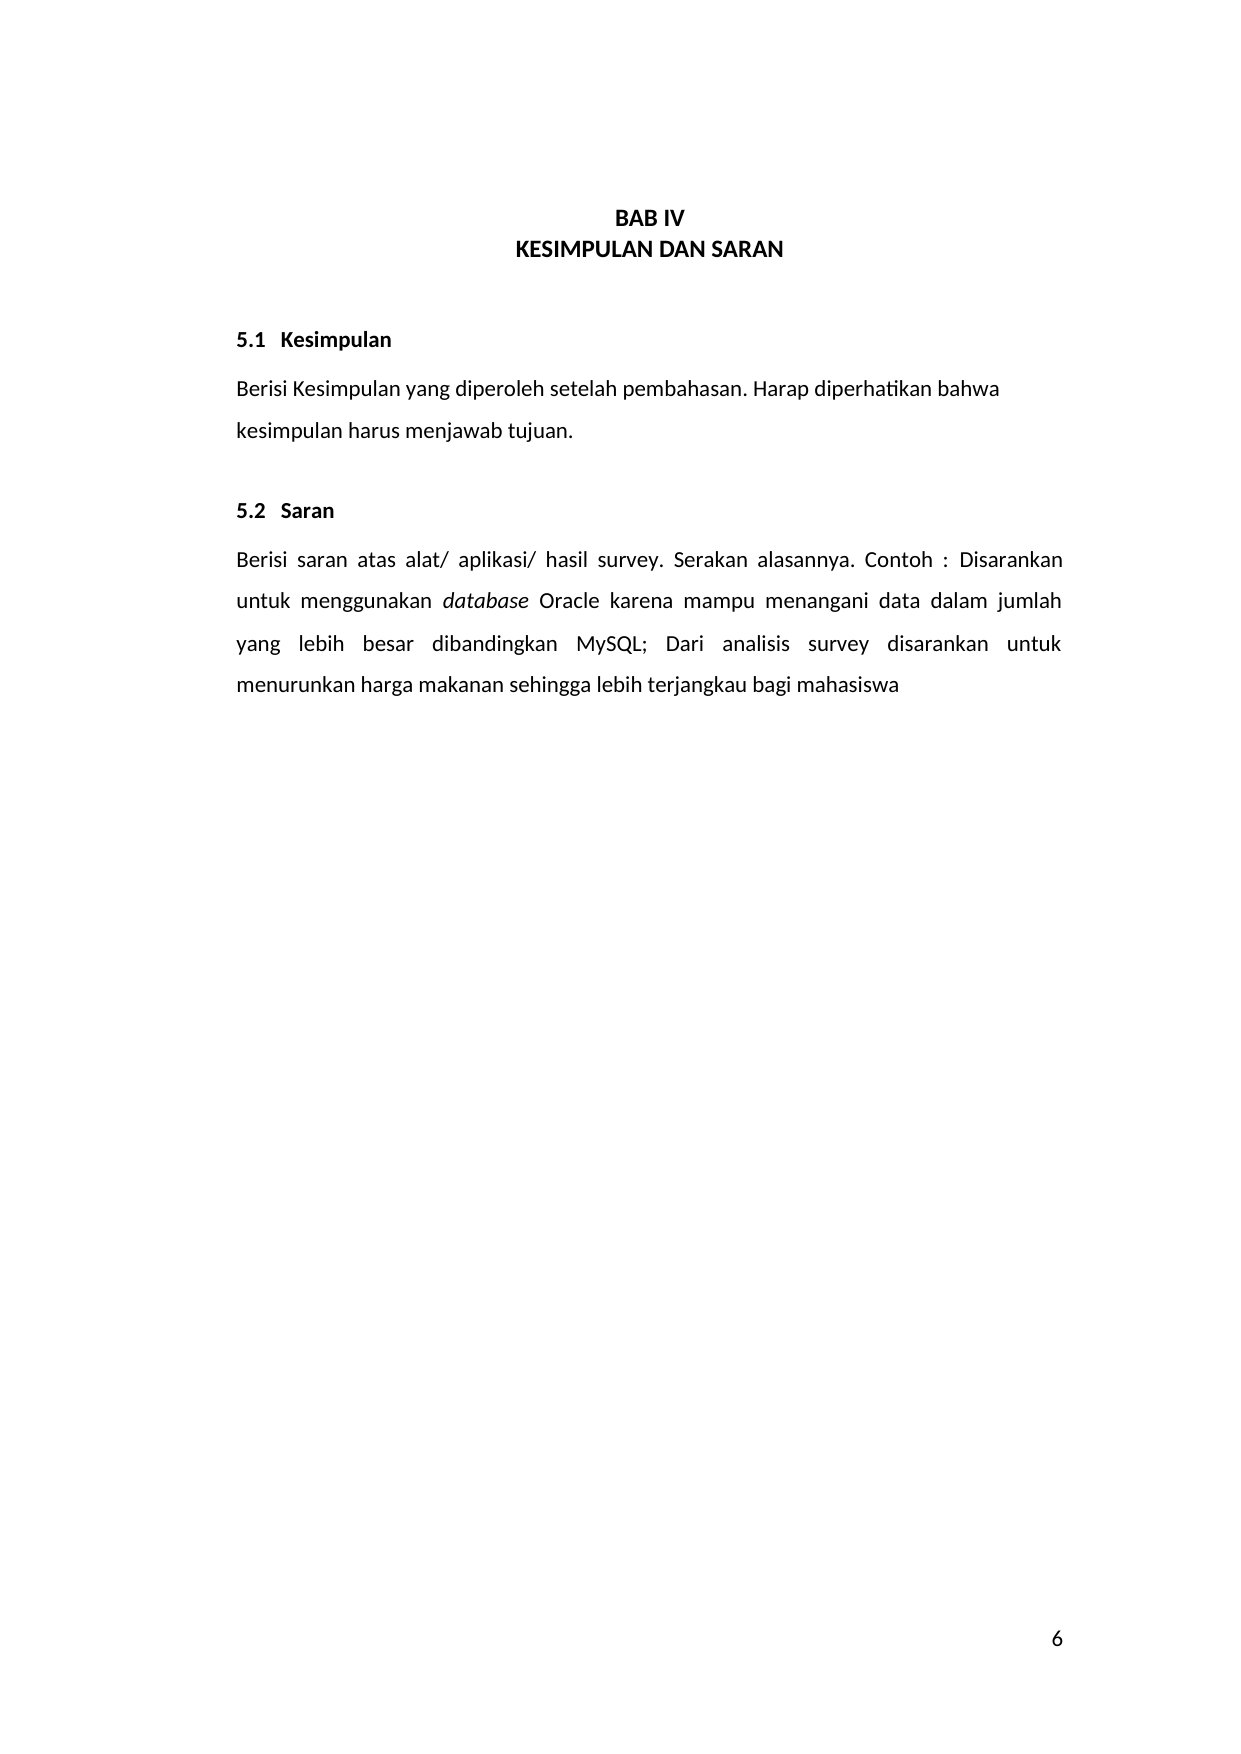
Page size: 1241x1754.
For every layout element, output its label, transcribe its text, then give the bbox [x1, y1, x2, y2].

list Kesimpulan [236, 326, 1063, 353]
text Berisi saran atas alat/ aplikasi/ hasil survey. Serakan alasannya. Contoh : Disarankan untuk menggunakan database Oracle karena mampu menangani data dalam jumlah yang lebih besar dibandingkan MySQL; Dari analisis survey disarankan untuk menurunkan harga makanan sehingga lebih terjangkau bagi mahasiswa [236, 545, 1063, 699]
text Berisi Kesimpulan yang diperoleh setelah pembahasan. Harap diperhatikan bahwa kesimpulan harus menjawab tujuan. [236, 374, 1063, 444]
list Saran [236, 496, 1063, 524]
subtitle BAB IV KESIMPULAN DAN SARAN [236, 202, 1063, 263]
